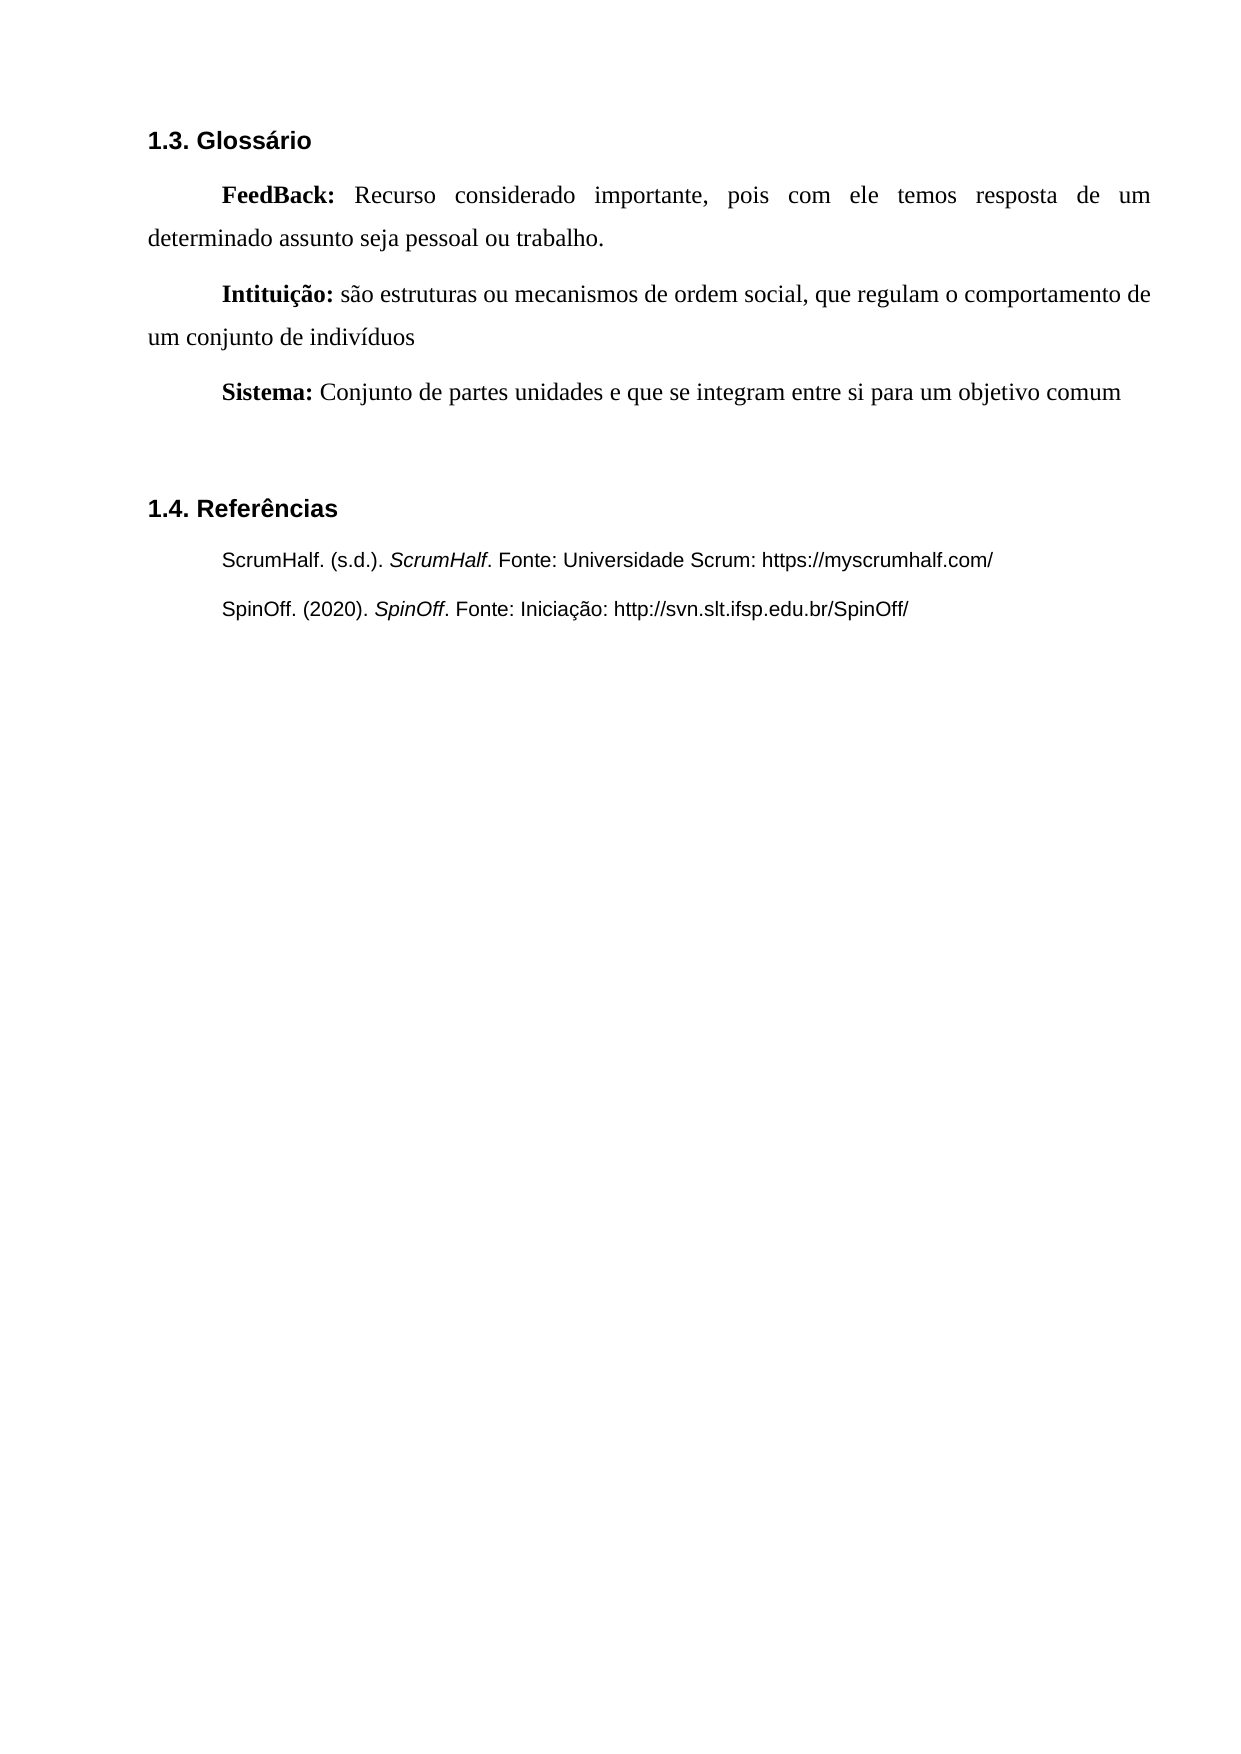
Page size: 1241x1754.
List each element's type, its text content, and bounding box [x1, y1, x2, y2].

subtitle Glossário [148, 126, 1152, 155]
text Intituição: são estruturas ou mecanismos de ordem social, que regulam o comportamento de um conjunto de indivíduos [148, 279, 1152, 351]
text Sistema: Conjunto de partes unidades e que se integram entre si para um objetivo comum [148, 377, 1152, 406]
text FeedBack: Recurso considerado importante, pois com ele temos resposta de um determinado assunto seja pessoal ou trabalho. [148, 180, 1152, 252]
